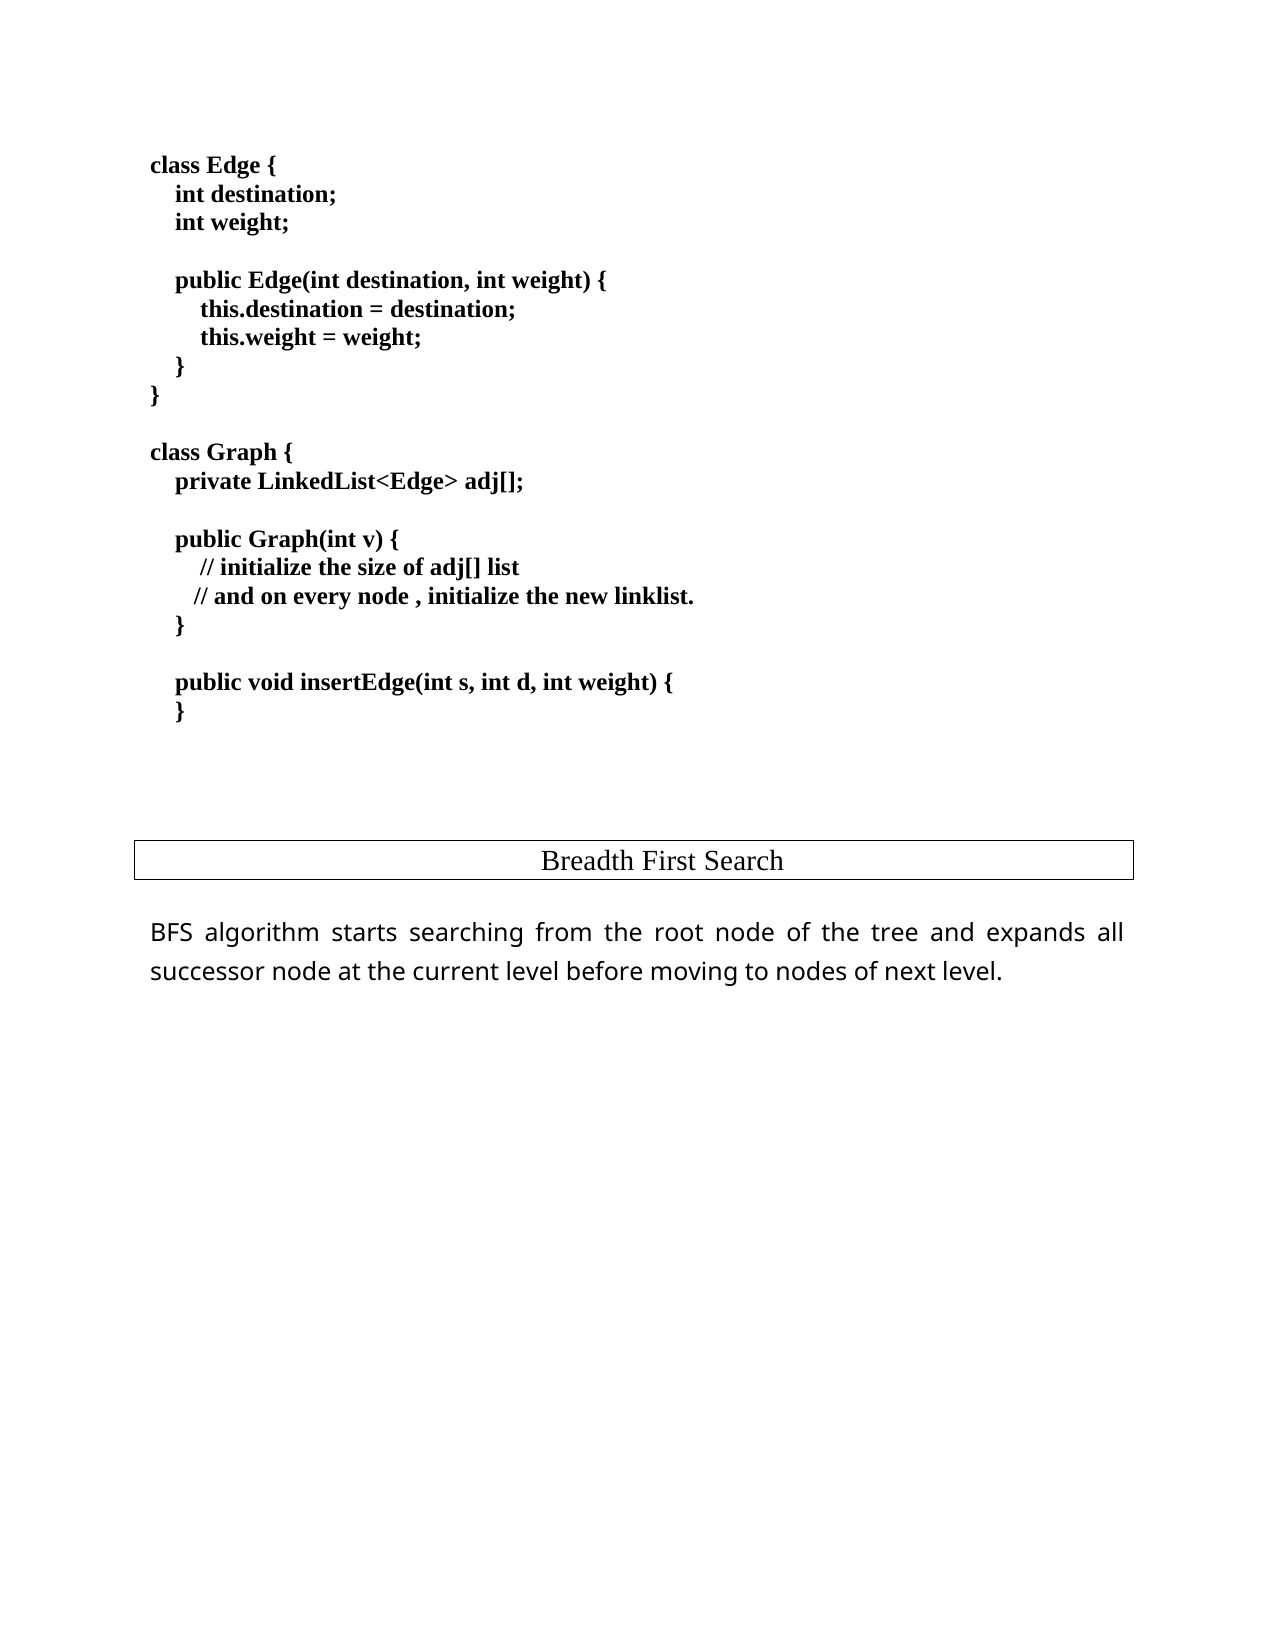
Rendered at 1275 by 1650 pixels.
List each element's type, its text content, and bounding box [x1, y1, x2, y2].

text } [150, 351, 1125, 380]
text class Graph { [150, 437, 1125, 466]
text // initialize the size of adj[] list [150, 552, 1125, 581]
text this.destination = destination; [150, 294, 1125, 322]
text BFS algorithm starts searching from the root node of the tree and expands all successor node at the current level before moving to nodes of next level. [150, 910, 1125, 988]
text Breadth First Search [135, 841, 1133, 879]
text this.weight = weight; [150, 322, 1125, 351]
text } [150, 610, 1125, 639]
text class Edge { [150, 150, 1125, 179]
text public Graph(int v) { [150, 524, 1125, 552]
text int weight; [150, 207, 1125, 236]
text public void insertEdge(int s, int d, int weight) { [150, 667, 1125, 696]
text public Edge(int destination, int weight) { [150, 265, 1125, 294]
text } [150, 696, 1125, 725]
text // and on every node , initialize the new linklist. [150, 581, 1125, 610]
text int destination; [150, 179, 1125, 207]
text private LinkedList<Edge> adj[]; [150, 466, 1125, 495]
text } [150, 380, 1125, 409]
